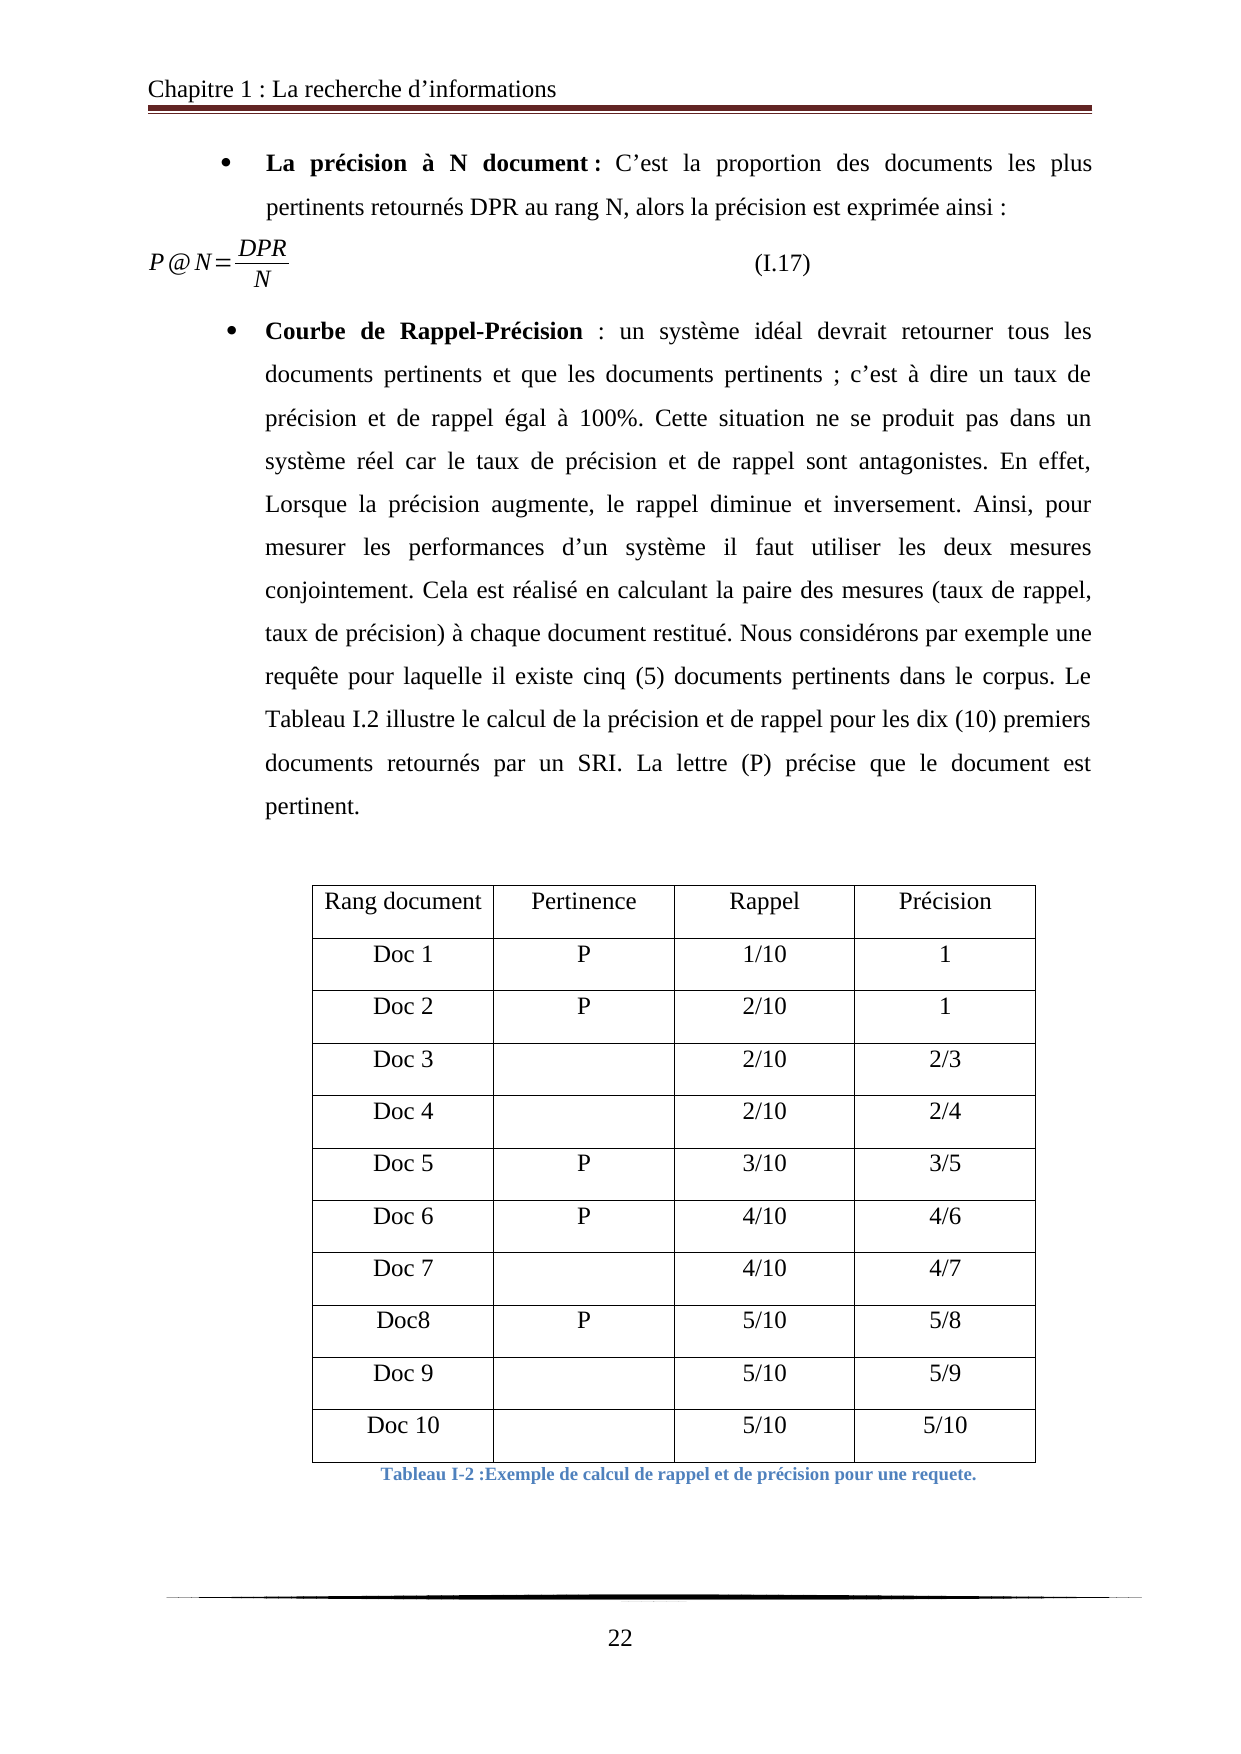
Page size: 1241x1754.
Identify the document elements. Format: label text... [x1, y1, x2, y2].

table_cell Doc 4 [313, 1096, 493, 1147]
table_header Rappel [675, 886, 854, 938]
table_cell 2/3 [855, 1044, 1035, 1095]
table_cell 1 [855, 939, 1035, 990]
table_cell 4/10 [675, 1253, 854, 1304]
table_cell 1 [855, 991, 1035, 1043]
table_cell [494, 1044, 674, 1095]
table_cell 4/7 [855, 1253, 1035, 1304]
table_cell 2/10 [675, 1044, 854, 1095]
table_cell 4/6 [855, 1201, 1035, 1252]
table_cell [494, 1253, 674, 1304]
table_cell [494, 1410, 674, 1462]
table_cell 2/4 [855, 1096, 1035, 1147]
table_cell 3/10 [675, 1149, 854, 1200]
table_cell 1/10 [675, 939, 854, 990]
table_cell Doc 3 [313, 1044, 493, 1095]
table_cell P [494, 1306, 674, 1357]
table_cell Doc 7 [313, 1253, 493, 1304]
table_cell 2/10 [675, 1096, 854, 1147]
table_cell 5/10 [675, 1306, 854, 1357]
table_cell Doc 10 [313, 1410, 493, 1462]
table_header Rang document [313, 886, 493, 938]
table_cell 5/9 [855, 1358, 1035, 1409]
table_cell 3/5 [855, 1149, 1035, 1200]
table_header Précision [855, 886, 1035, 938]
subtitle La précision à N document : C’est la proportion des documents les plus pertinents retournés DPR au rang N, alors la précision est exprimée ainsi : [222, 148, 1092, 220]
table_cell P [494, 1149, 674, 1200]
table_cell Doc 2 [313, 991, 493, 1043]
table_cell [494, 1358, 674, 1409]
table_cell [494, 1096, 674, 1147]
table_cell 5/10 [855, 1410, 1035, 1462]
table_cell Doc 9 [313, 1358, 493, 1409]
table_cell P [494, 991, 674, 1043]
table_cell P [494, 1201, 674, 1252]
table_cell 2/10 [675, 991, 854, 1043]
text Tableau I-2 :Exemple de calcul de rappel et de précision pour une requete. [148, 1463, 1092, 1484]
table_cell Doc8 [313, 1306, 493, 1357]
list Courbe de Rappel-Précision : un système idéal devrait retourner tous les documents pertinents et que les documents pertinents ; c’est à dire un taux de précision et de rappel égal à 100%. Cette situation ne se produit pas dans un système réel car le taux de précision et de rappel sont antagonistes. En effet, Lorsque la précision augmente, le rappel diminue et inversement. Ainsi, pour mesurer les performances d’un système il faut utiliser les deux mesures conjointement. Cela est réalisé en calculant la paire des mesures (taux de rappel, taux de précision) à chaque document restitué. Nous considérons par exemple une requête pour laquelle il existe cinq (5) documents pertinents dans le corpus. Le Tableau I.2 illustre le calcul de la précision et de rappel pour les dix (10) premiers documents retournés par un SRI. La lettre (P) précise que le document est pertinent. [227, 316, 1092, 819]
table_cell 5/10 [675, 1410, 854, 1462]
table_cell 5/8 [855, 1306, 1035, 1357]
table_cell 4/10 [675, 1201, 854, 1252]
table_cell P [494, 939, 674, 990]
table_cell Doc 6 [313, 1201, 493, 1252]
table_cell 5/10 [675, 1358, 854, 1409]
text (I.17) [148, 235, 1092, 294]
picture [166, 1593, 1142, 1602]
table_header Pertinence [494, 886, 674, 938]
table_cell Doc 1 [313, 939, 493, 990]
table_cell Doc 5 [313, 1149, 493, 1200]
